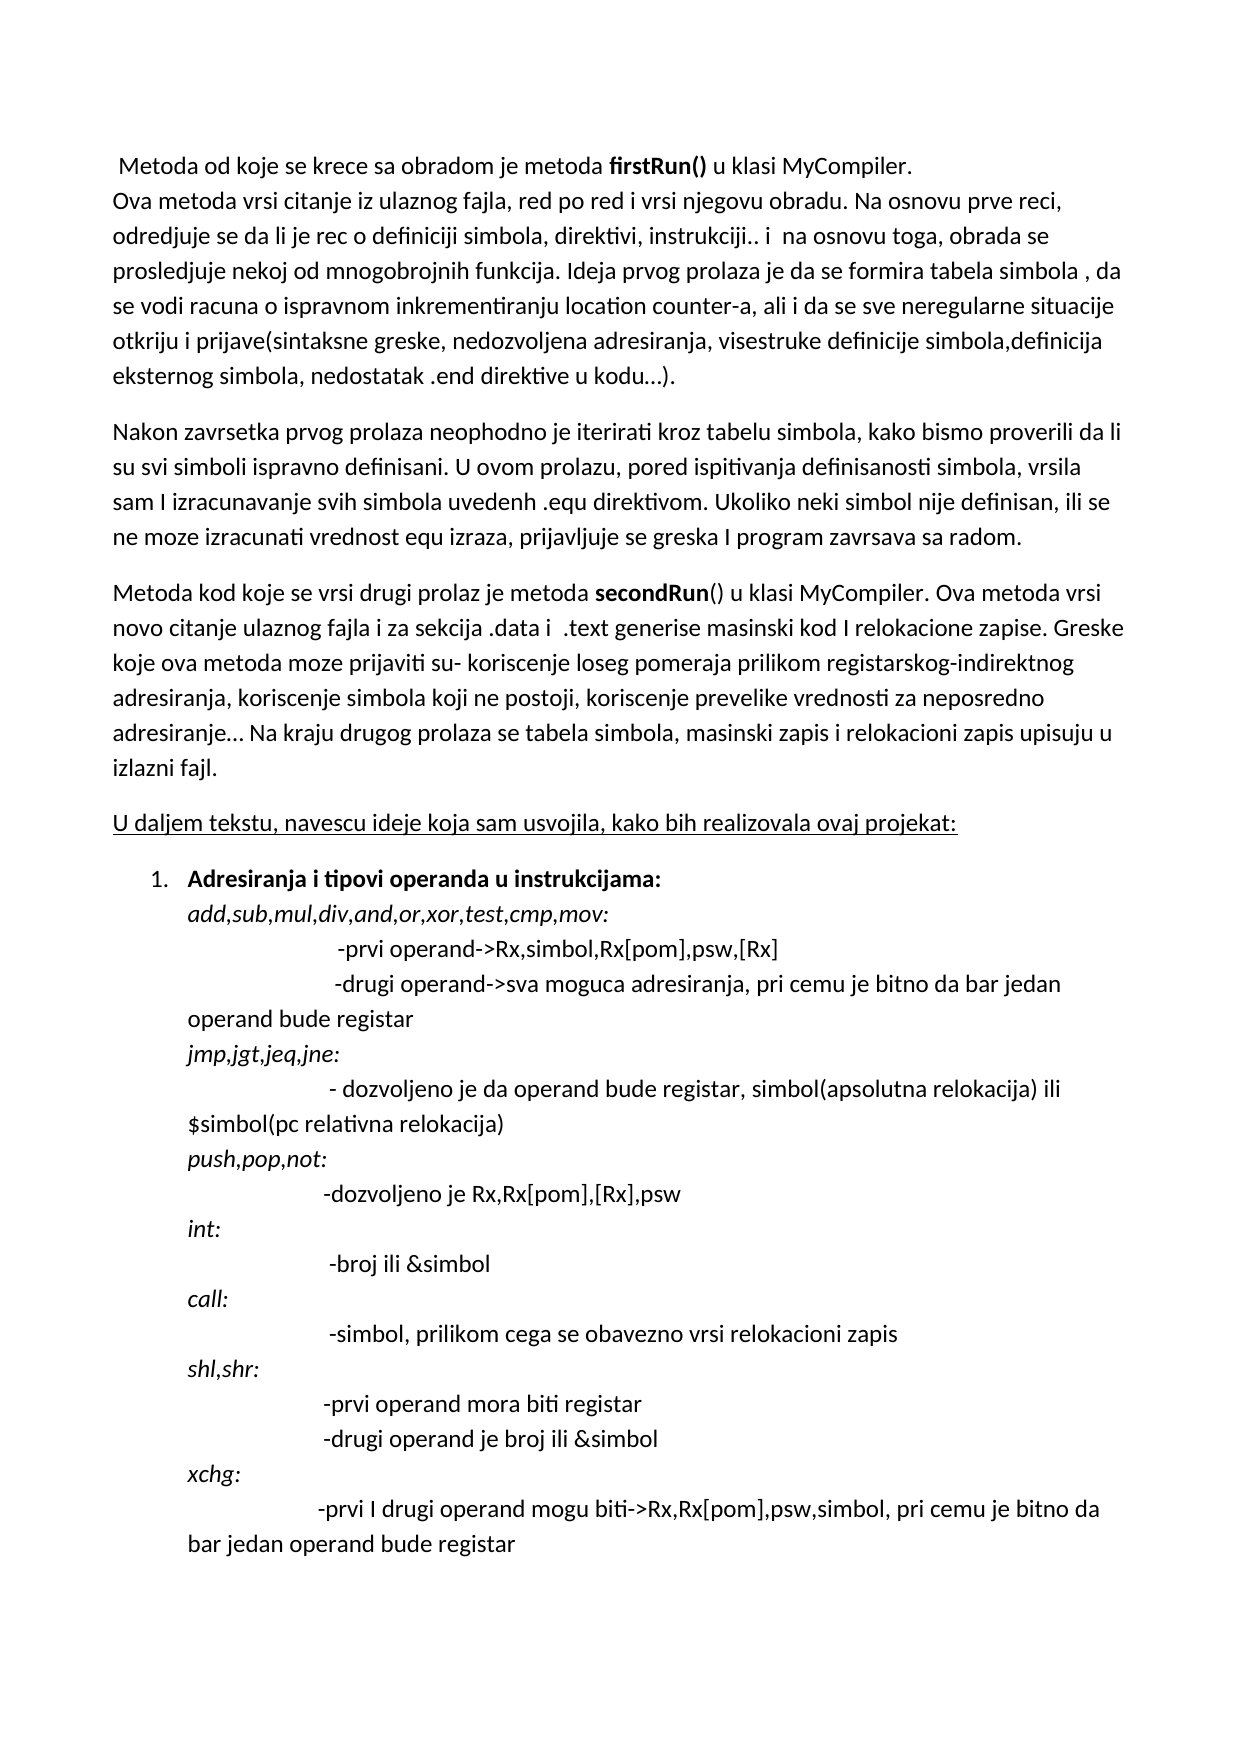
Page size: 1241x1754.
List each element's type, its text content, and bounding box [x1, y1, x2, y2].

list -prvi operand mora biti registar [187, 1388, 1128, 1419]
list -drugi operand je broj ili &simbol [187, 1423, 1128, 1454]
text Metoda od koje se krece sa obradom je metoda firstRun() u klasi MyCompiler. Ova metoda vrsi citanje iz ulaznog fajla, red po red i vrsi njegovu obradu. Na osnovu prve reci, odredjuje se da li je rec o definiciji simbola, direktivi, instrukciji.. i na osnovu toga, obrada se prosledjuje nekoj od mnogobrojnih funkcija. Ideja prvog prolaza je da se formira tabela simbola , da se vodi racuna o ispravnom inkrementiranju location counter-a, ali i da se sve neregularne situacije otkriju i prijave(sintaksne greske, nedozvoljena adresiranja, visestruke definicije simbola,definicija eksternog simbola, nedostatak .end direktive u kodu…). [112, 150, 1128, 391]
list int: [187, 1213, 1128, 1244]
list -drugi operand->sva moguca adresiranja, pri cemu je bitno da bar jedan operand bude registar [187, 968, 1128, 1034]
list -simbol, prilikom cega se obavezno vrsi relokacioni zapis [187, 1318, 1128, 1349]
text U daljem tekstu, navescu ideje koja sam usvojila, kako bih realizovala ovaj projekat: [112, 807, 1128, 838]
text Metoda kod koje se vrsi drugi prolaz je metoda secondRun() u klasi MyCompiler. Ova metoda vrsi novo citanje ulaznog fajla i za sekcija .data i .text generise masinski kod I relokacione zapise. Greske koje ova metoda moze prijaviti su- koriscenje loseg pomeraja prilikom registarskog-indirektnog adresiranja, koriscenje simbola koji ne postoji, koriscenje prevelike vrednosti za neposredno adresiranje… Na kraju drugog prolaza se tabela simbola, masinski zapis i relokacioni zapis upisuju u izlazni fajl. [112, 577, 1128, 782]
list Adresiranja i tipovi operanda u instrukcijama: add,sub,mul,div,and,or,xor,test,cmp,mov: -prvi operand->Rx,simbol,Rx[pom],psw,[Rx] [150, 863, 1128, 964]
list -prvi I drugi operand mogu biti->Rx,Rx[pom],psw,simbol, pri cemu je bitno da bar jedan operand bude registar [187, 1493, 1128, 1559]
list shl,shr: [187, 1353, 1128, 1384]
list -dozvoljeno je Rx,Rx[pom],[Rx],psw [187, 1178, 1128, 1209]
list jmp,jgt,jeq,jne: [187, 1038, 1128, 1069]
text Nakon zavrsetka prvog prolaza neophodno je iterirati kroz tabelu simbola, kako bismo proverili da li su svi simboli ispravno definisani. U ovom prolazu, pored ispitivanja definisanosti simbola, vrsila sam I izracunavanje svih simbola uvedenh .equ direktivom. Ukoliko neki simbol nije definisan, ili se ne moze izracunati vrednost equ izraza, prijavljuje se greska I program zavrsava sa radom. [112, 416, 1128, 551]
list xchg: [187, 1458, 1128, 1489]
list -broj ili &simbol [187, 1248, 1128, 1279]
list push,pop,not: [187, 1143, 1128, 1174]
list - dozvoljeno je da operand bude registar, simbol(apsolutna relokacija) ili $simbol(pc relativna relokacija) [187, 1073, 1128, 1139]
list call: [187, 1283, 1128, 1314]
